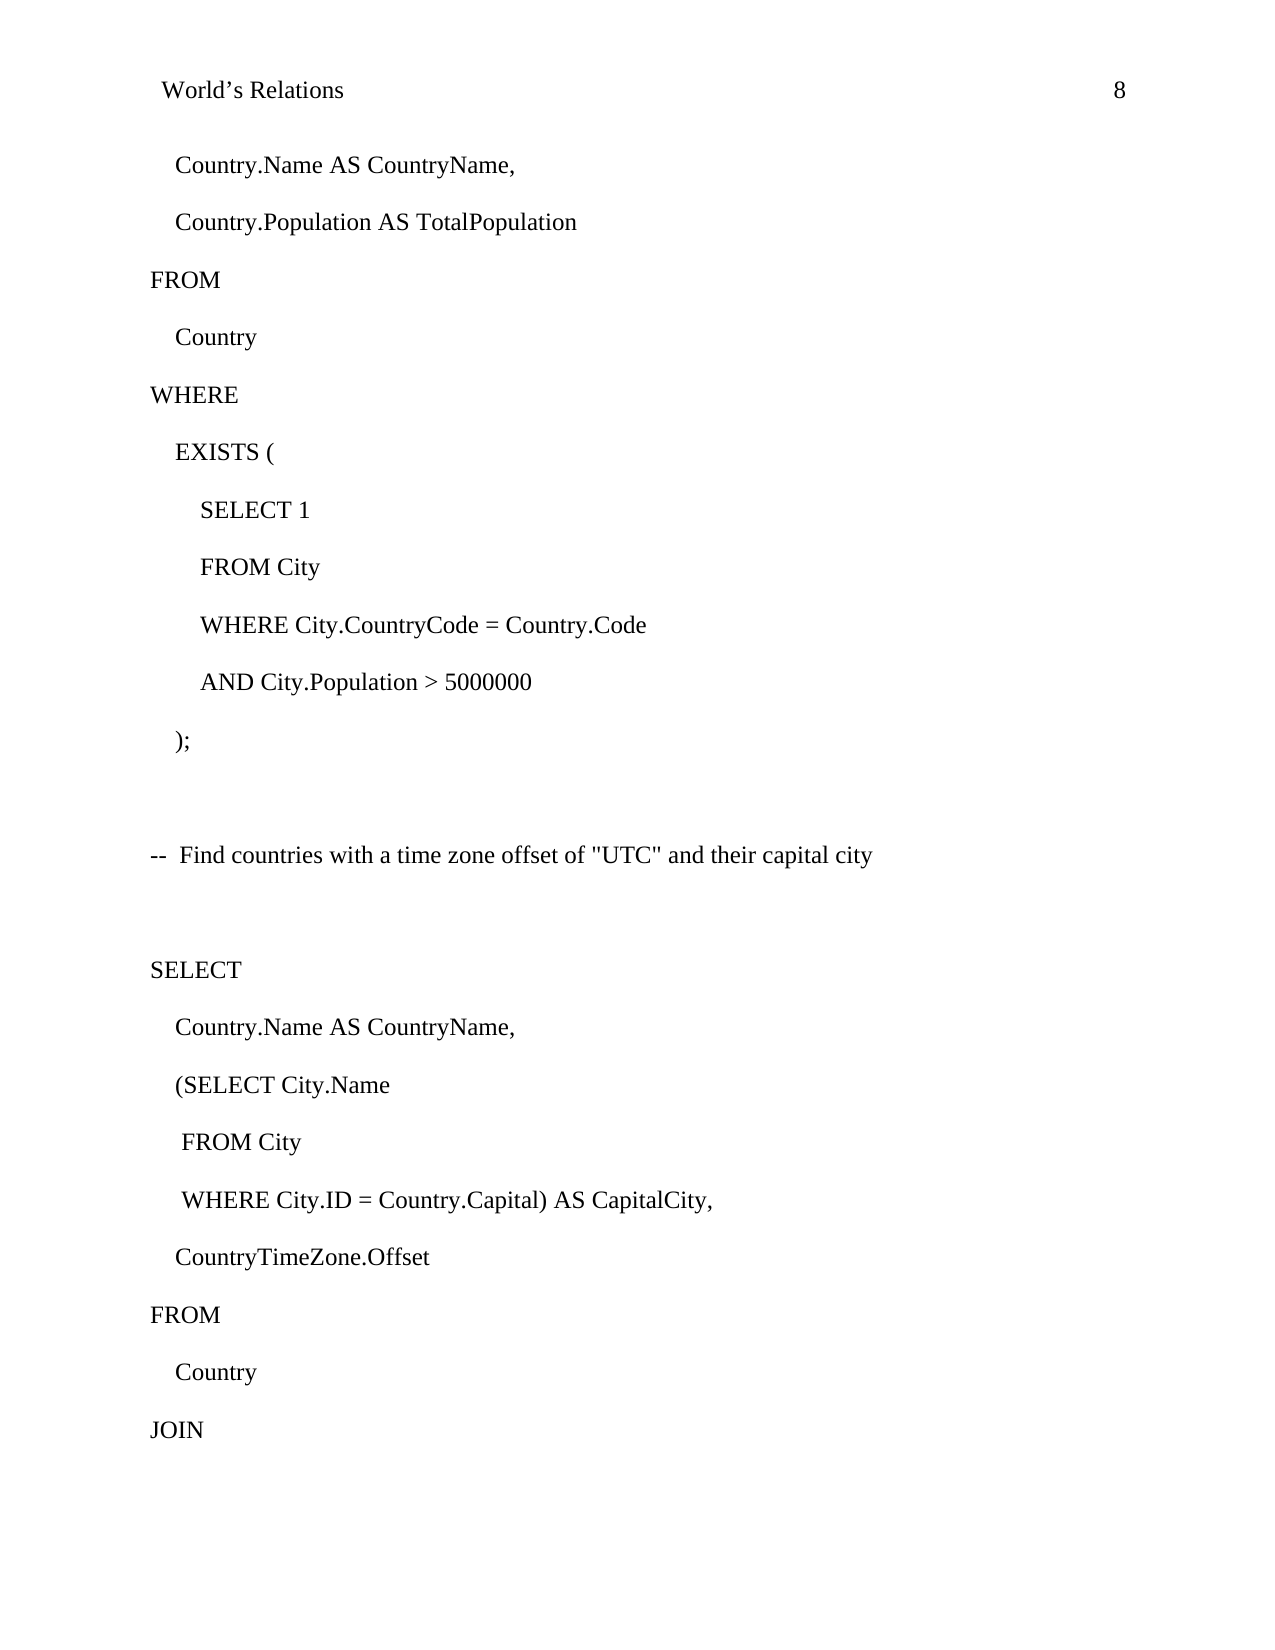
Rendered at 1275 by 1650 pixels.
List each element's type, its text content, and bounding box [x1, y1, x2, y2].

text FROM [150, 1300, 1125, 1329]
text ); [150, 725, 1125, 754]
text Country [150, 1357, 1125, 1386]
text Country.Population AS TotalPopulation [150, 207, 1125, 236]
text JOIN [150, 1415, 1125, 1444]
text SELECT [150, 955, 1125, 984]
text WHERE City.CountryCode = Country.Code [150, 610, 1125, 639]
text FROM City [150, 1127, 1125, 1156]
text FROM [150, 265, 1125, 294]
text WHERE City.ID = Country.Capital) AS CapitalCity, [150, 1185, 1125, 1214]
text WHERE [150, 380, 1125, 409]
text EXISTS ( [150, 437, 1125, 466]
text (SELECT City.Name [150, 1070, 1125, 1099]
text AND City.Population > 5000000 [150, 667, 1125, 696]
text Country.Name AS CountryName, [150, 150, 1125, 179]
text Country [150, 322, 1125, 351]
text SELECT 1 [150, 495, 1125, 524]
text Country.Name AS CountryName, [150, 1012, 1125, 1041]
text CountryTimeZone.Offset [150, 1242, 1125, 1271]
text -- Find countries with a time zone offset of "UTC" and their capital city [150, 840, 1125, 869]
text FROM City [150, 552, 1125, 581]
